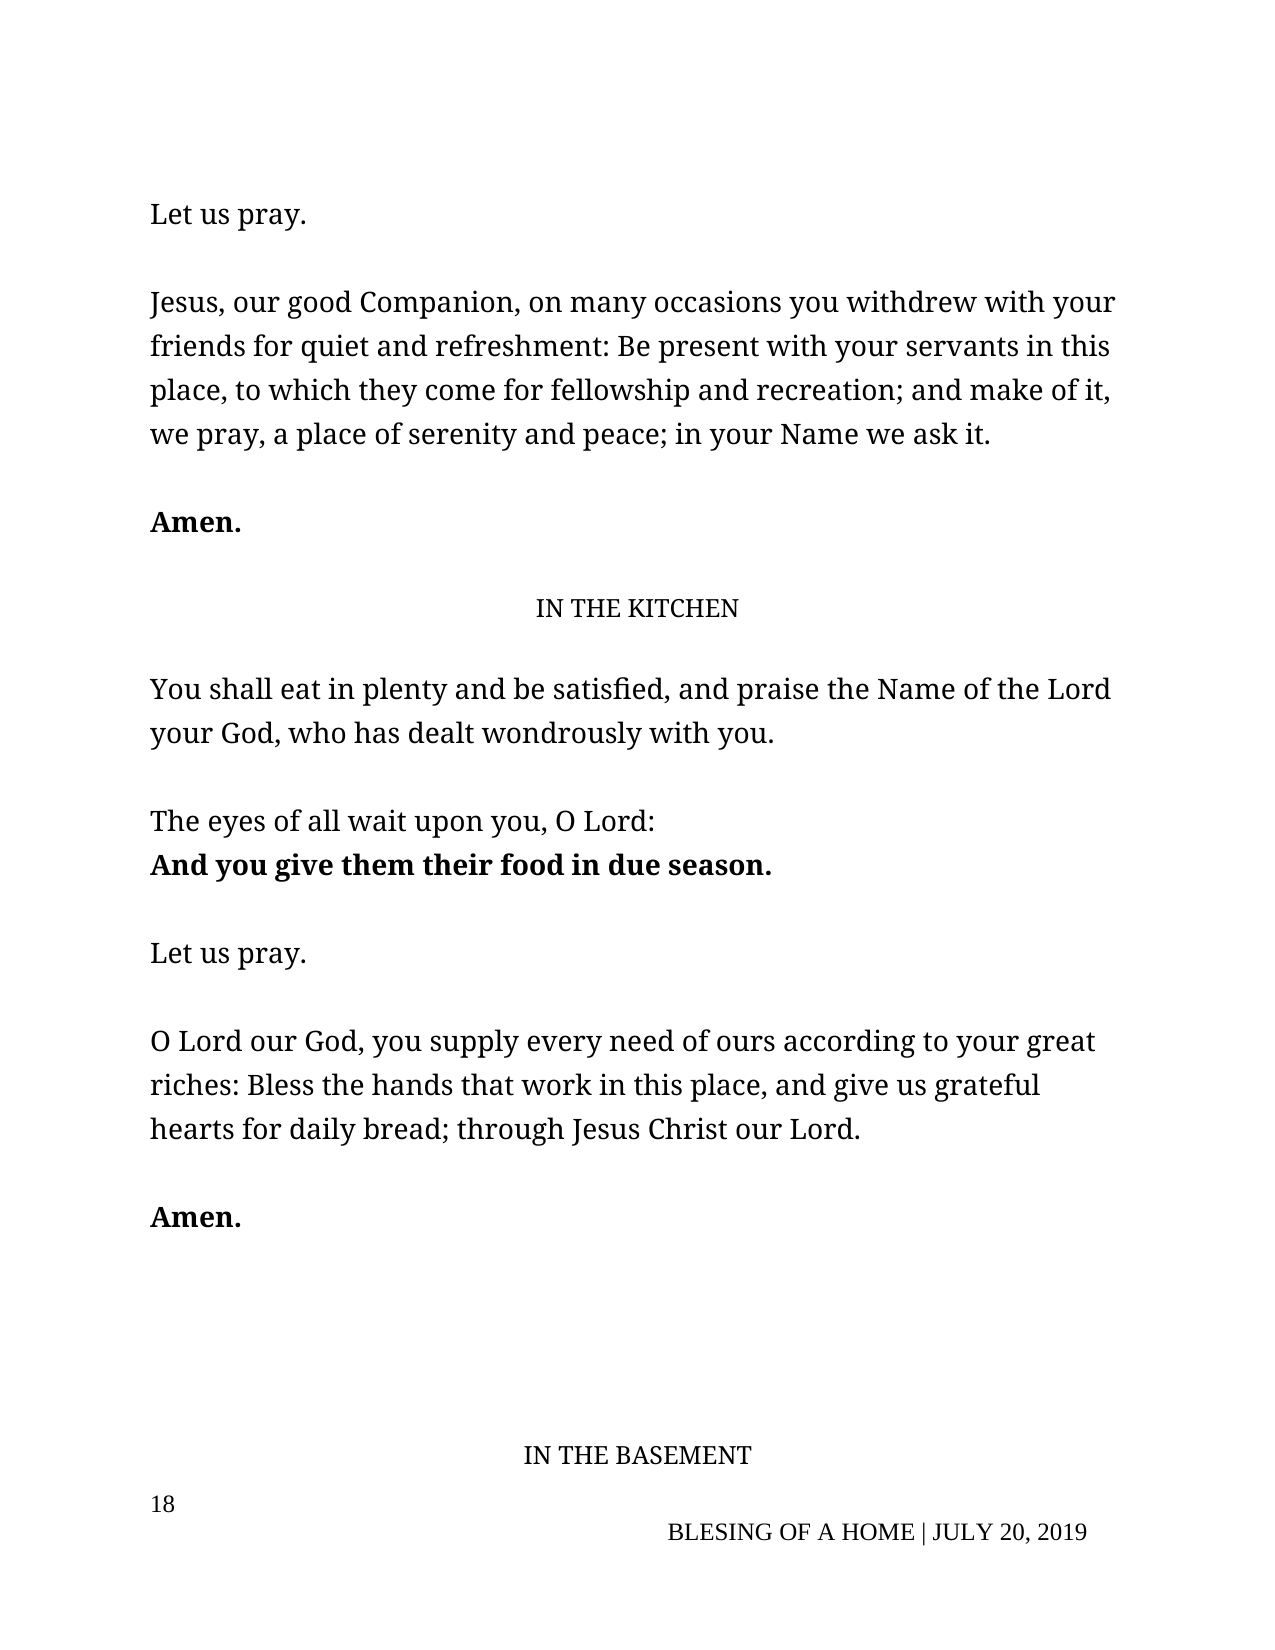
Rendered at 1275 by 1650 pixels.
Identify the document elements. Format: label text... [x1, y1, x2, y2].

text IN THE BASEMENT [150, 1438, 1125, 1472]
text And you give them their food in due season. [150, 845, 1125, 883]
text Jesus, our good Companion, on many occasions you withdrew with your friends for quiet and refreshment: Be present with your servants in this place, to which they come for fellowship and recreation; and make of it, we pray, a place of serenity and peace; in your Name we ask it. [150, 282, 1125, 453]
text Amen. [150, 1198, 1125, 1236]
text O Lord our God, you supply every need of ours according to your great riches: Bless the hands that work in this place, and give us grateful hearts for daily bread; through Jesus Christ our Lord. [150, 1021, 1125, 1148]
text You shall eat in plenty and be satisfied, and praise the Name of the Lord your God, who has dealt wondrously with you. [150, 669, 1125, 751]
text Let us pray. [150, 194, 1125, 232]
text IN THE KITCHEN [150, 591, 1125, 625]
text The eyes of all wait upon you, O Lord: [150, 801, 1125, 839]
text Let us pray. [150, 933, 1125, 972]
text Amen. [150, 502, 1125, 541]
